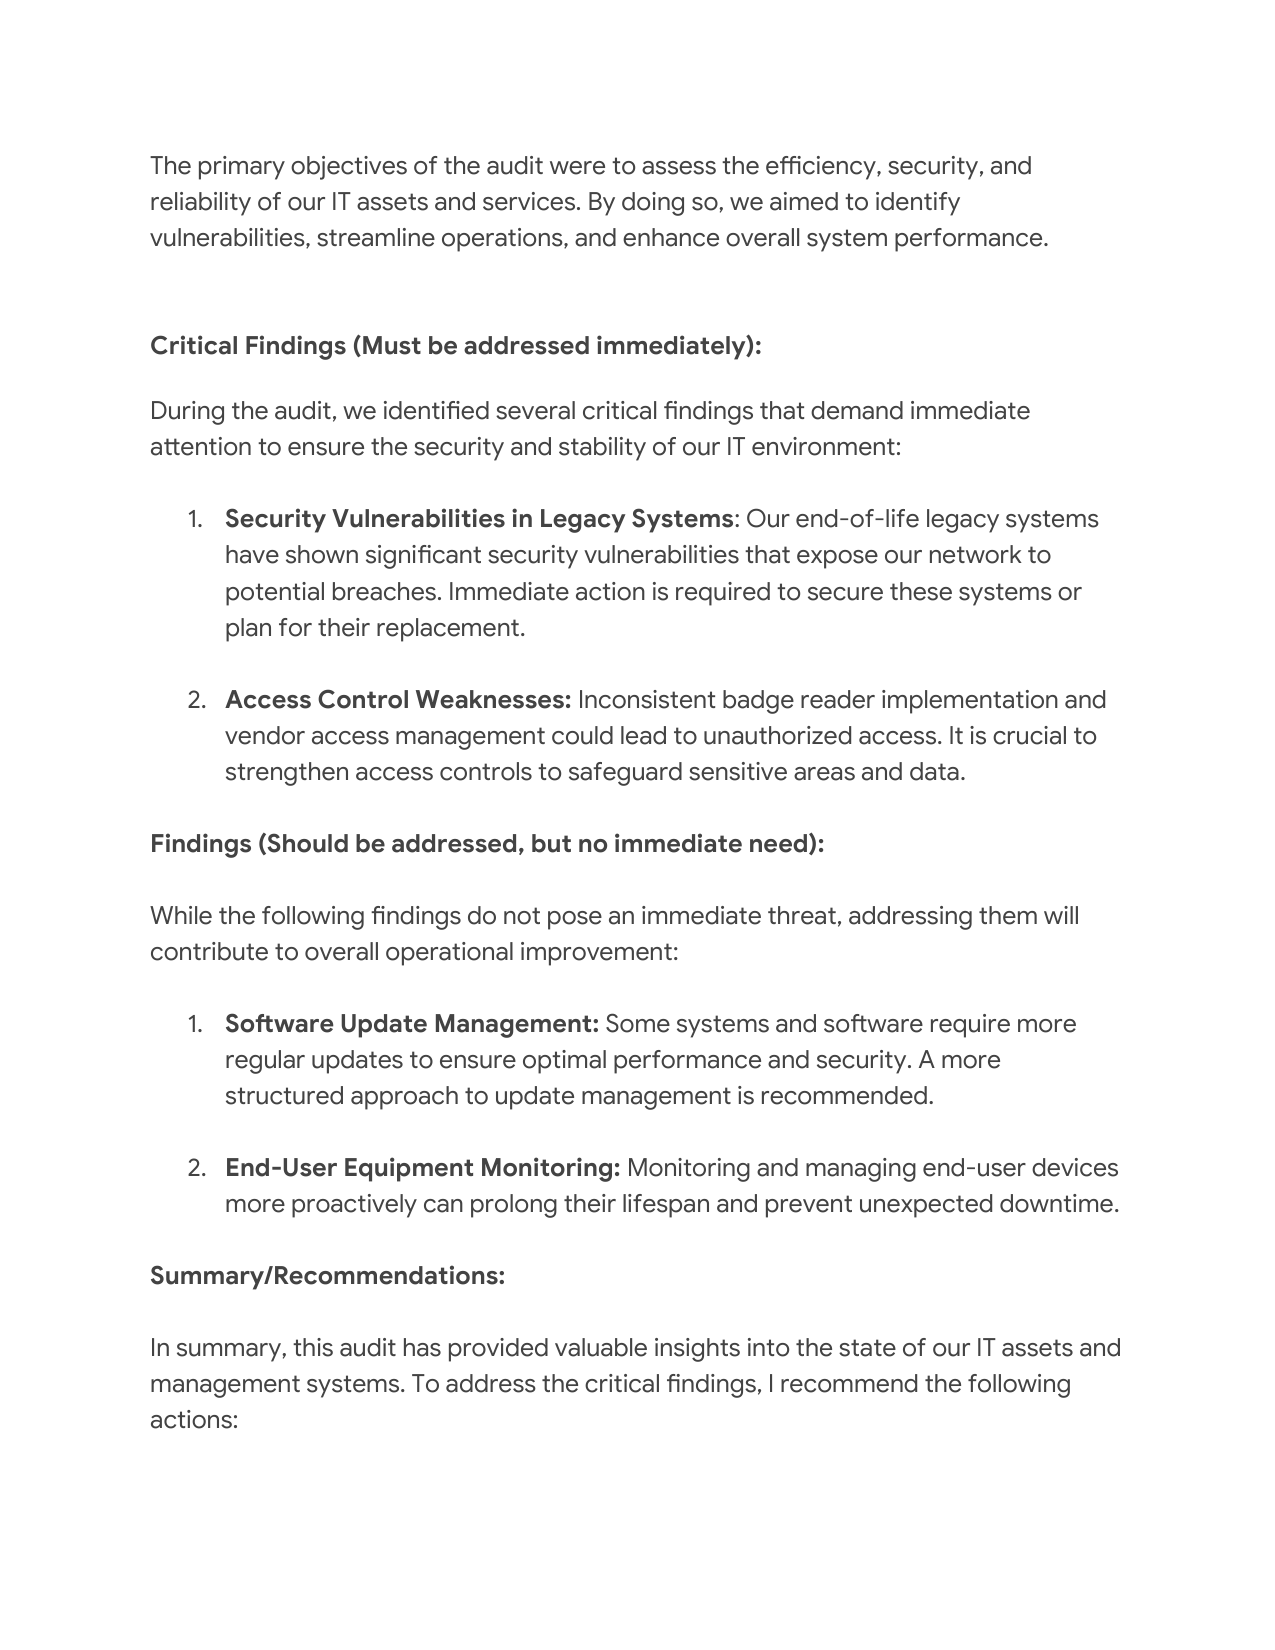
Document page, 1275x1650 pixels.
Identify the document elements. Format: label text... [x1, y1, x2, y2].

list Software Update Management: Some systems and software require more regular updates to ensure optimal performance and security. A more structured approach to update management is recommended. [187, 1008, 1125, 1112]
list Access Control Weaknesses: Inconsistent badge reader implementation and vendor access management could lead to unauthorized access. It is crucial to strengthen access controls to safeguard sensitive areas and data. [187, 684, 1125, 787]
text Summary/Recommendations: [150, 1261, 1125, 1292]
text In summary, this audit has provided valuable insights into the state of our IT assets and management systems. To address the critical findings, I recommend the following actions: [150, 1333, 1125, 1436]
text While the following findings do not pose an immediate threat, addressing them will contribute to overall operational improvement: [150, 900, 1125, 968]
list Security Vulnerabilities in Legacy Systems: Our end-of-life legacy systems have shown significant security vulnerabilities that expose our network to potential breaches. Immediate action is required to secure these systems or plan for their replacement. [187, 504, 1125, 643]
list End-User Equipment Monitoring: Monitoring and managing end-user devices more proactively can prolong their lifespan and prevent unexpected downtime. [187, 1152, 1125, 1220]
text Findings (Should be addressed, but no immediate need): [150, 828, 1125, 859]
text The primary objectives of the audit were to assess the efficiency, security, and reliability of our IT assets and services. By doing so, we aimed to identify vulnerabilities, streamline operations, and enhance overall system performance. [150, 150, 1125, 253]
text During the audit, we identified several critical findings that demand immediate attention to ensure the security and stability of our IT environment: [150, 396, 1125, 463]
text Critical Findings (Must be addressed immediately): [150, 294, 1125, 392]
